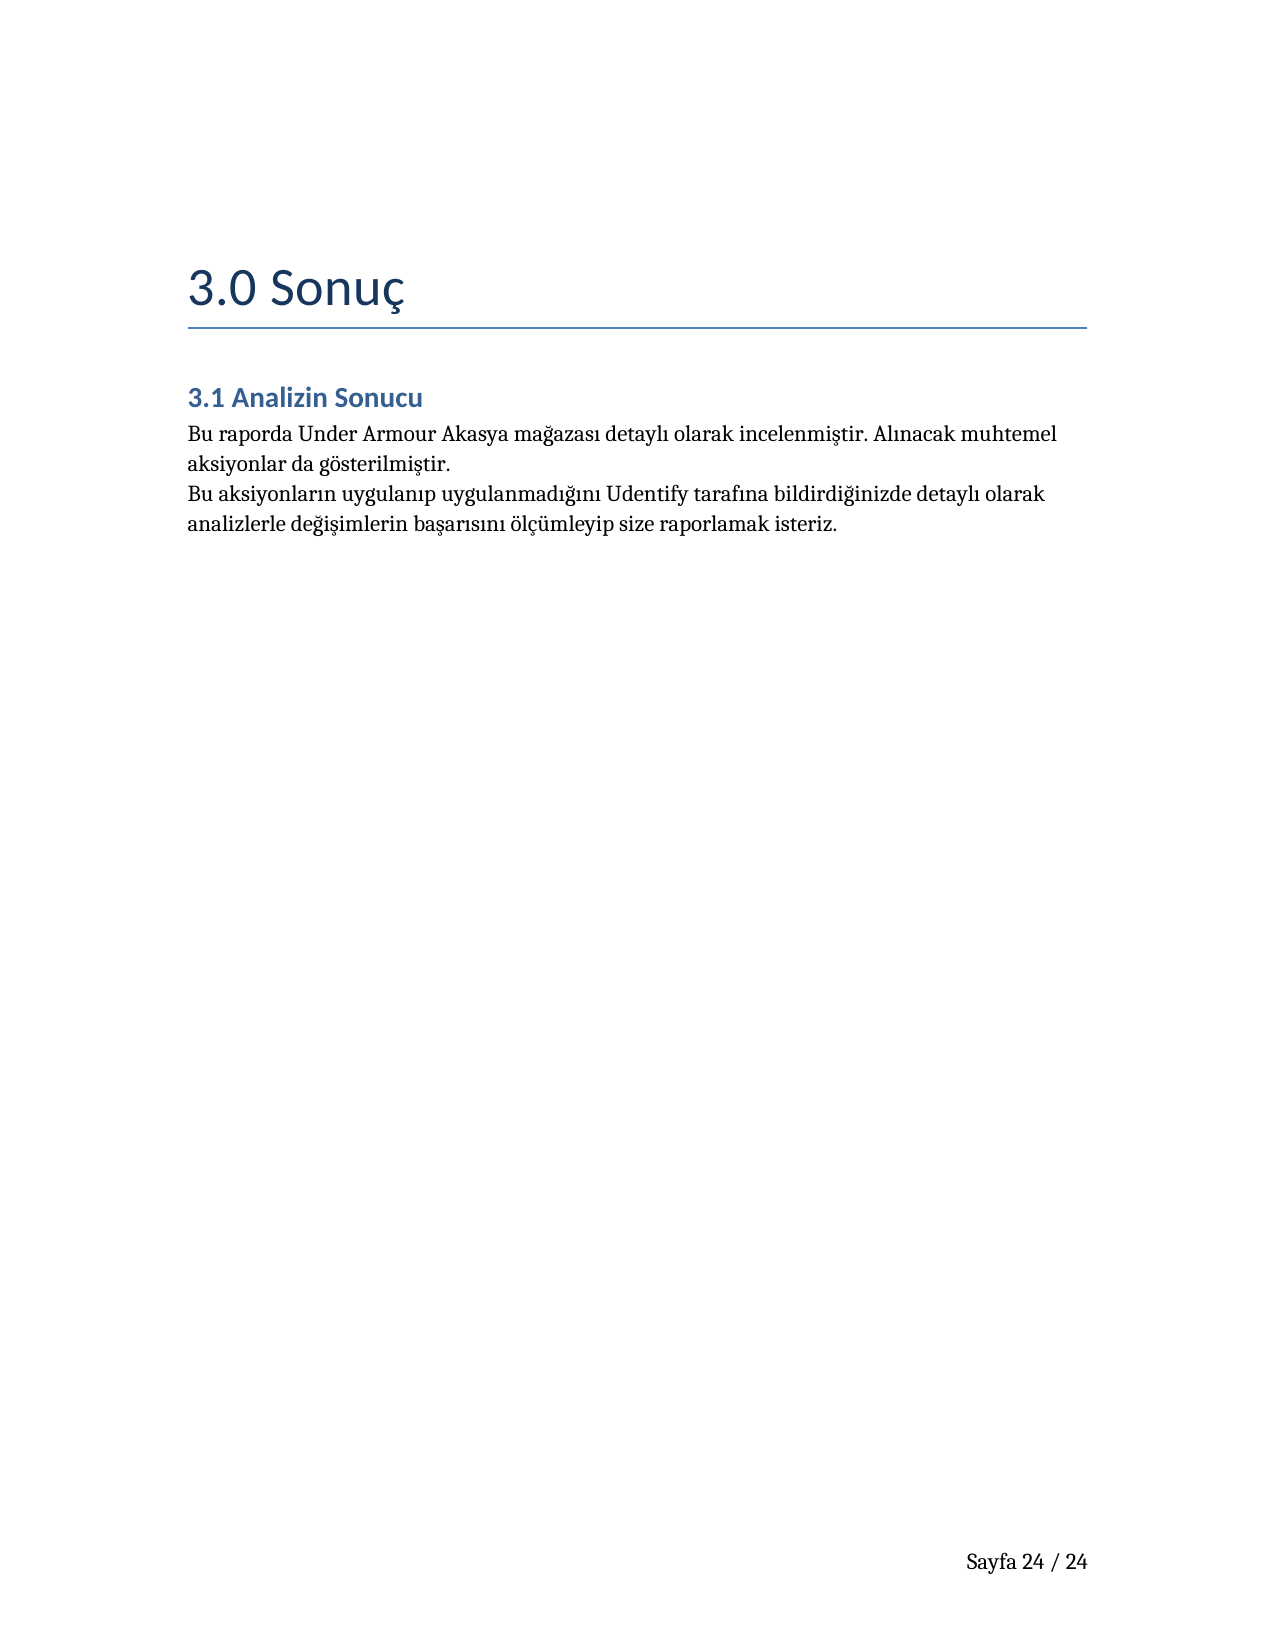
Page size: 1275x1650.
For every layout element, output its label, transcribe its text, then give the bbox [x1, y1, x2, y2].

title 3.0 Sonuç [187, 253, 1087, 329]
text Bu raporda Under Armour Akasya mağazası detaylı olarak incelenmiştir. Alınacak muhtemel aksiyonlar da gösterilmiştir. Bu aksiyonların uygulanıp uygulanmadığını Udentify tarafına bildirdiğinizde detaylı olarak analizlerle değişimlerin başarısını ölçümleyip size raporlamak isteriz. [187, 421, 1087, 537]
subtitle 3.1 Analizin Sonucu [187, 379, 1087, 415]
